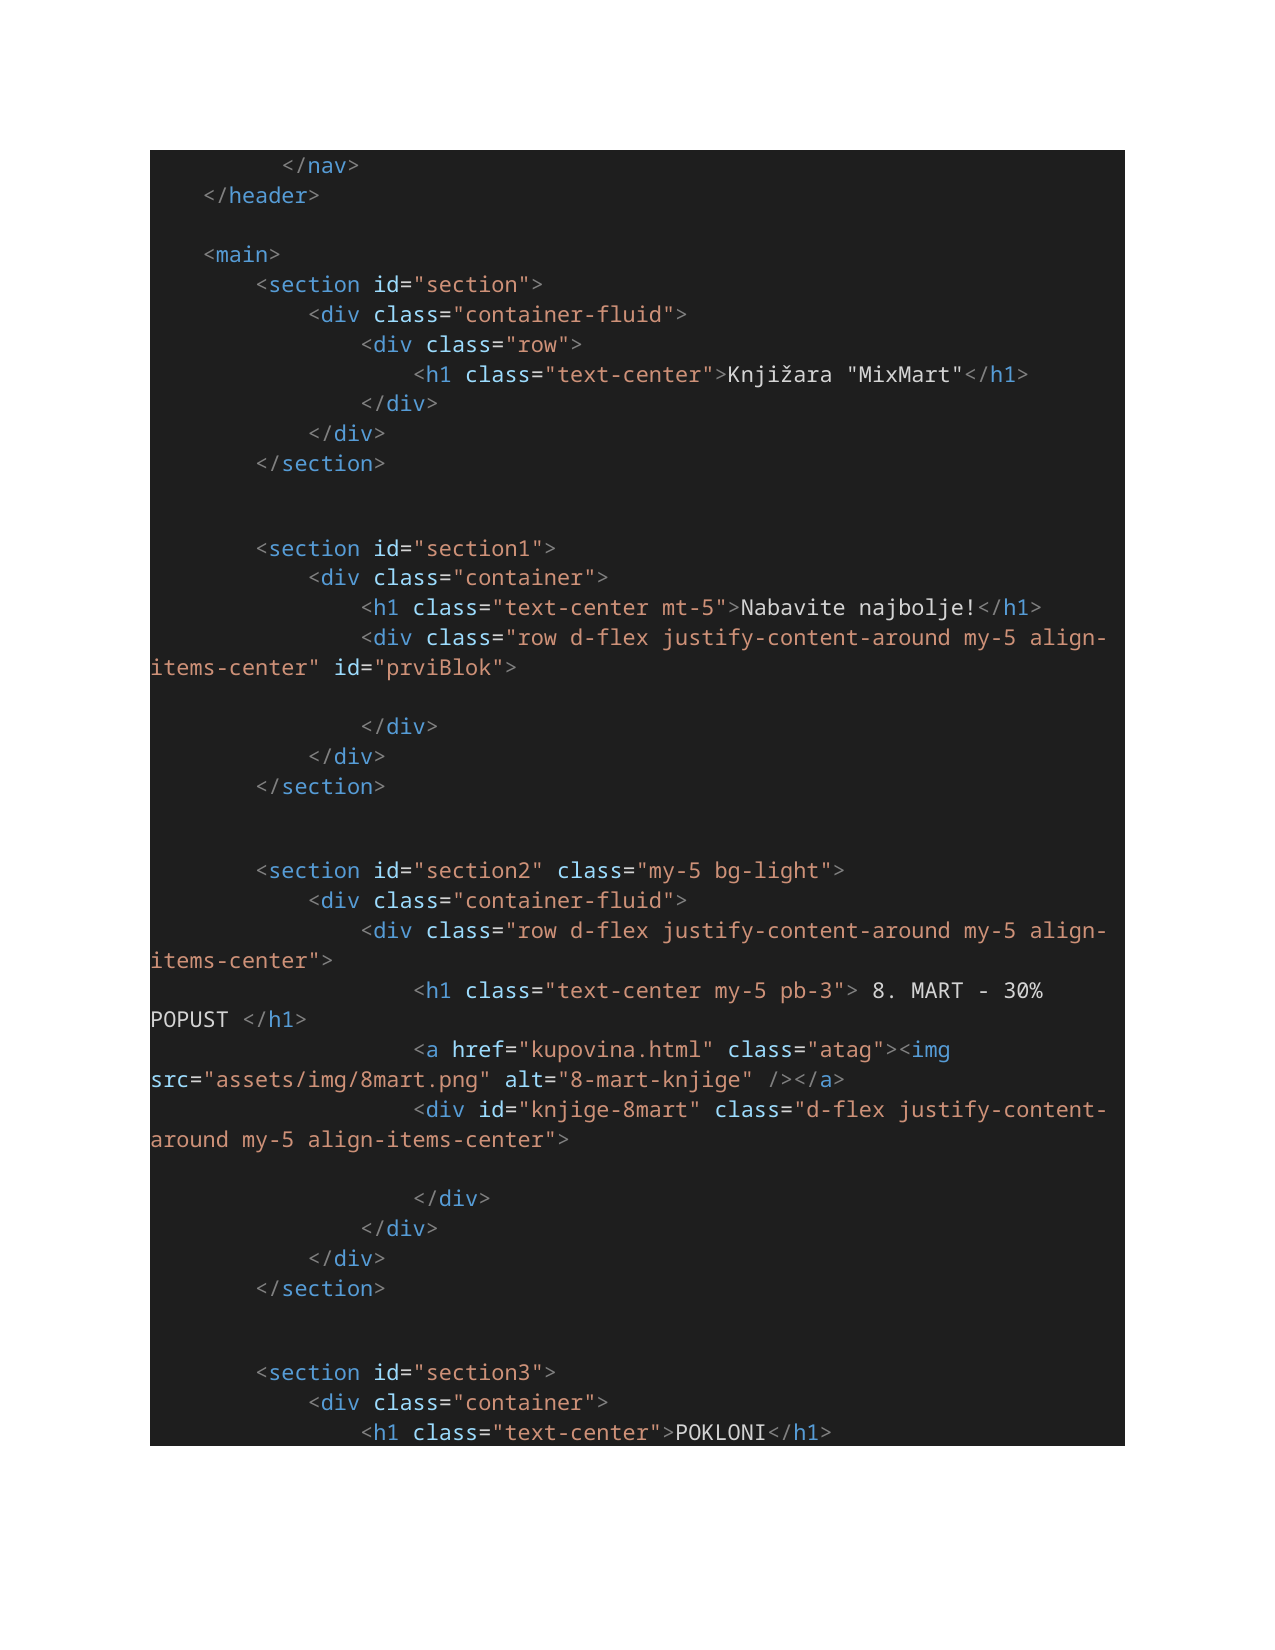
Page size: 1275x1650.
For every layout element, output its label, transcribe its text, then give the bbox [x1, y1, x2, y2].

text </div> [150, 1213, 1125, 1243]
text </section> [150, 771, 1125, 801]
text <section id="section3"> [150, 1357, 1125, 1387]
text </section> [150, 1272, 1125, 1302]
text <div class="container"> [150, 1387, 1125, 1417]
text </div> [150, 1183, 1125, 1213]
text <div class="row"> [150, 329, 1125, 358]
text <h1 class="text-center my-5 pb-3"> 8. MART - 30% POPUST </h1> [150, 974, 1125, 1034]
text </section> [150, 448, 1125, 478]
text <h1 class="text-center">POKLONI</h1> [150, 1417, 1125, 1446]
text </header> [150, 180, 1125, 209]
text <section id="section"> [150, 269, 1125, 299]
text <section id="section1"> [150, 532, 1125, 562]
text <div class="row d-flex justify-content-around my-5 align-items-center" id="prviBlok"> [150, 622, 1125, 681]
text </div> [150, 741, 1125, 771]
text <div class="container"> [150, 562, 1125, 592]
text </div> [150, 711, 1125, 741]
text <main> [150, 239, 1125, 269]
text <section id="section2" class="my-5 bg-light"> [150, 855, 1125, 885]
text </div> [150, 418, 1125, 448]
text </nav> [150, 150, 1125, 180]
text <h1 class="text-center">Knjižara "MixMart"</h1> [150, 358, 1125, 388]
text </div> [150, 1243, 1125, 1272]
text <div class="container-fluid"> [150, 299, 1125, 329]
text <div class="container-fluid"> [150, 885, 1125, 915]
text <h1 class="text-center mt-5">Nabavite najbolje!</h1> [150, 592, 1125, 622]
text <a href="kupovina.html" class="atag"><img src="assets/img/8mart.png" alt="8-mart-knjige" /></a> [150, 1034, 1125, 1094]
text </div> [150, 388, 1125, 418]
text <div class="row d-flex justify-content-around my-5 align-items-center"> [150, 915, 1125, 974]
text <div id="knjige-8mart" class="d-flex justify-content-around my-5 align-items-center"> [150, 1094, 1125, 1153]
